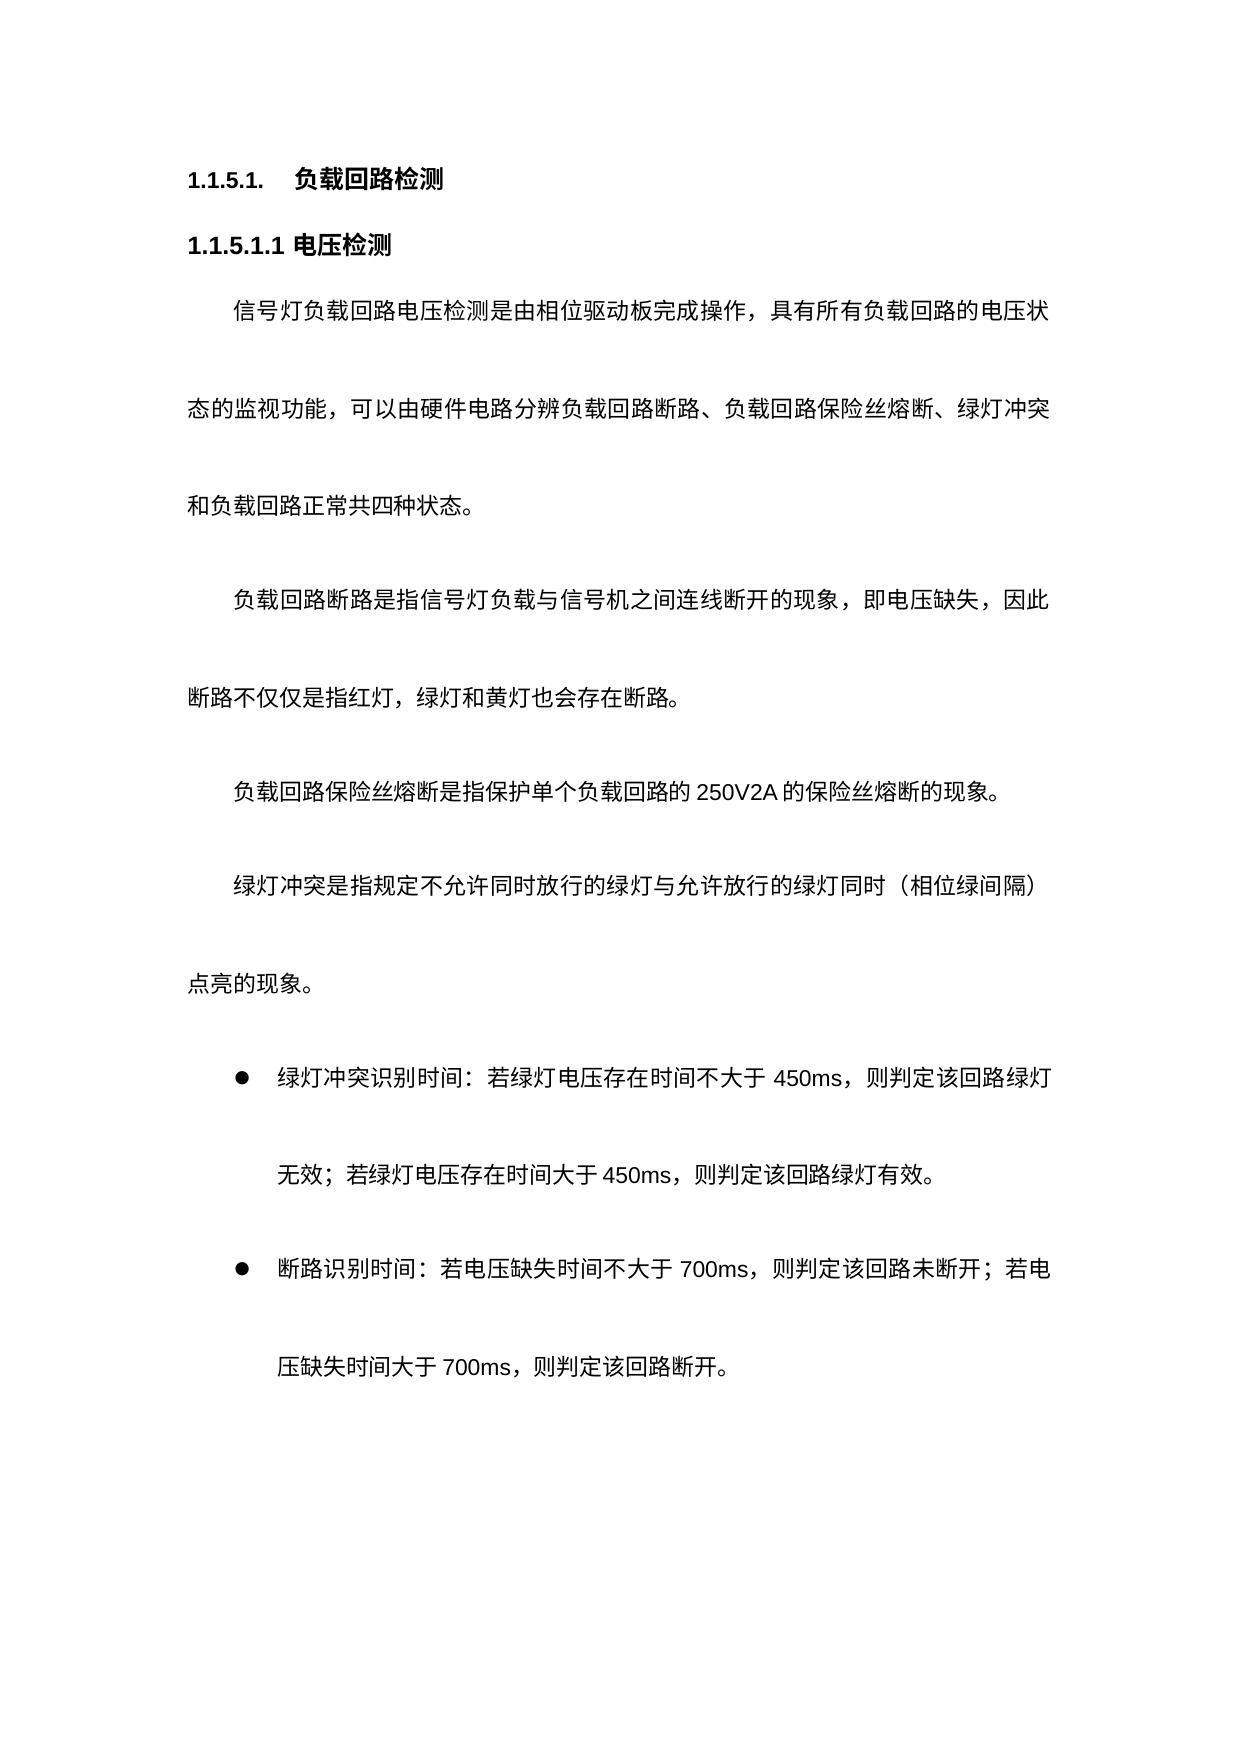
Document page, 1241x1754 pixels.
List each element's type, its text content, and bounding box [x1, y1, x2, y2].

list 绿灯冲突识别时间：若绿灯电压存在时间不大于450ms，则判定该回路绿灯无效；若绿灯电压存在时间大于450ms，则判定该回路绿灯有效。 [233, 1044, 1053, 1206]
subtitle 负载回路检测 [187, 162, 1053, 195]
text 绿灯冲突是指规定不允许同时放行的绿灯与允许放行的绿灯同时（相位绿间隔）点亮的现象。 [187, 852, 1053, 1014]
text 信号灯负载回路电压检测是由相位驱动板完成操作，具有所有负载回路的电压状态的监视功能，可以由硬件电路分辨负载回路断路、负载回路保险丝熔断、绿灯冲突和负载回路正常共四种状态。 [187, 277, 1053, 537]
text 负载回路保险丝熔断是指保护单个负载回路的250V2A的保险丝熔断的现象。 [187, 758, 1053, 823]
list 断路识别时间：若电压缺失时间不大于700ms，则判定该回路未断开；若电压缺失时间大于700ms，则判定该回路断开。 [233, 1235, 1053, 1398]
subtitle 电压检测 [187, 228, 1053, 261]
text 负载回路断路是指信号灯负载与信号机之间连线断开的现象，即电压缺失，因此断路不仅仅是指红灯，绿灯和黄灯也会存在断路。 [187, 566, 1053, 729]
